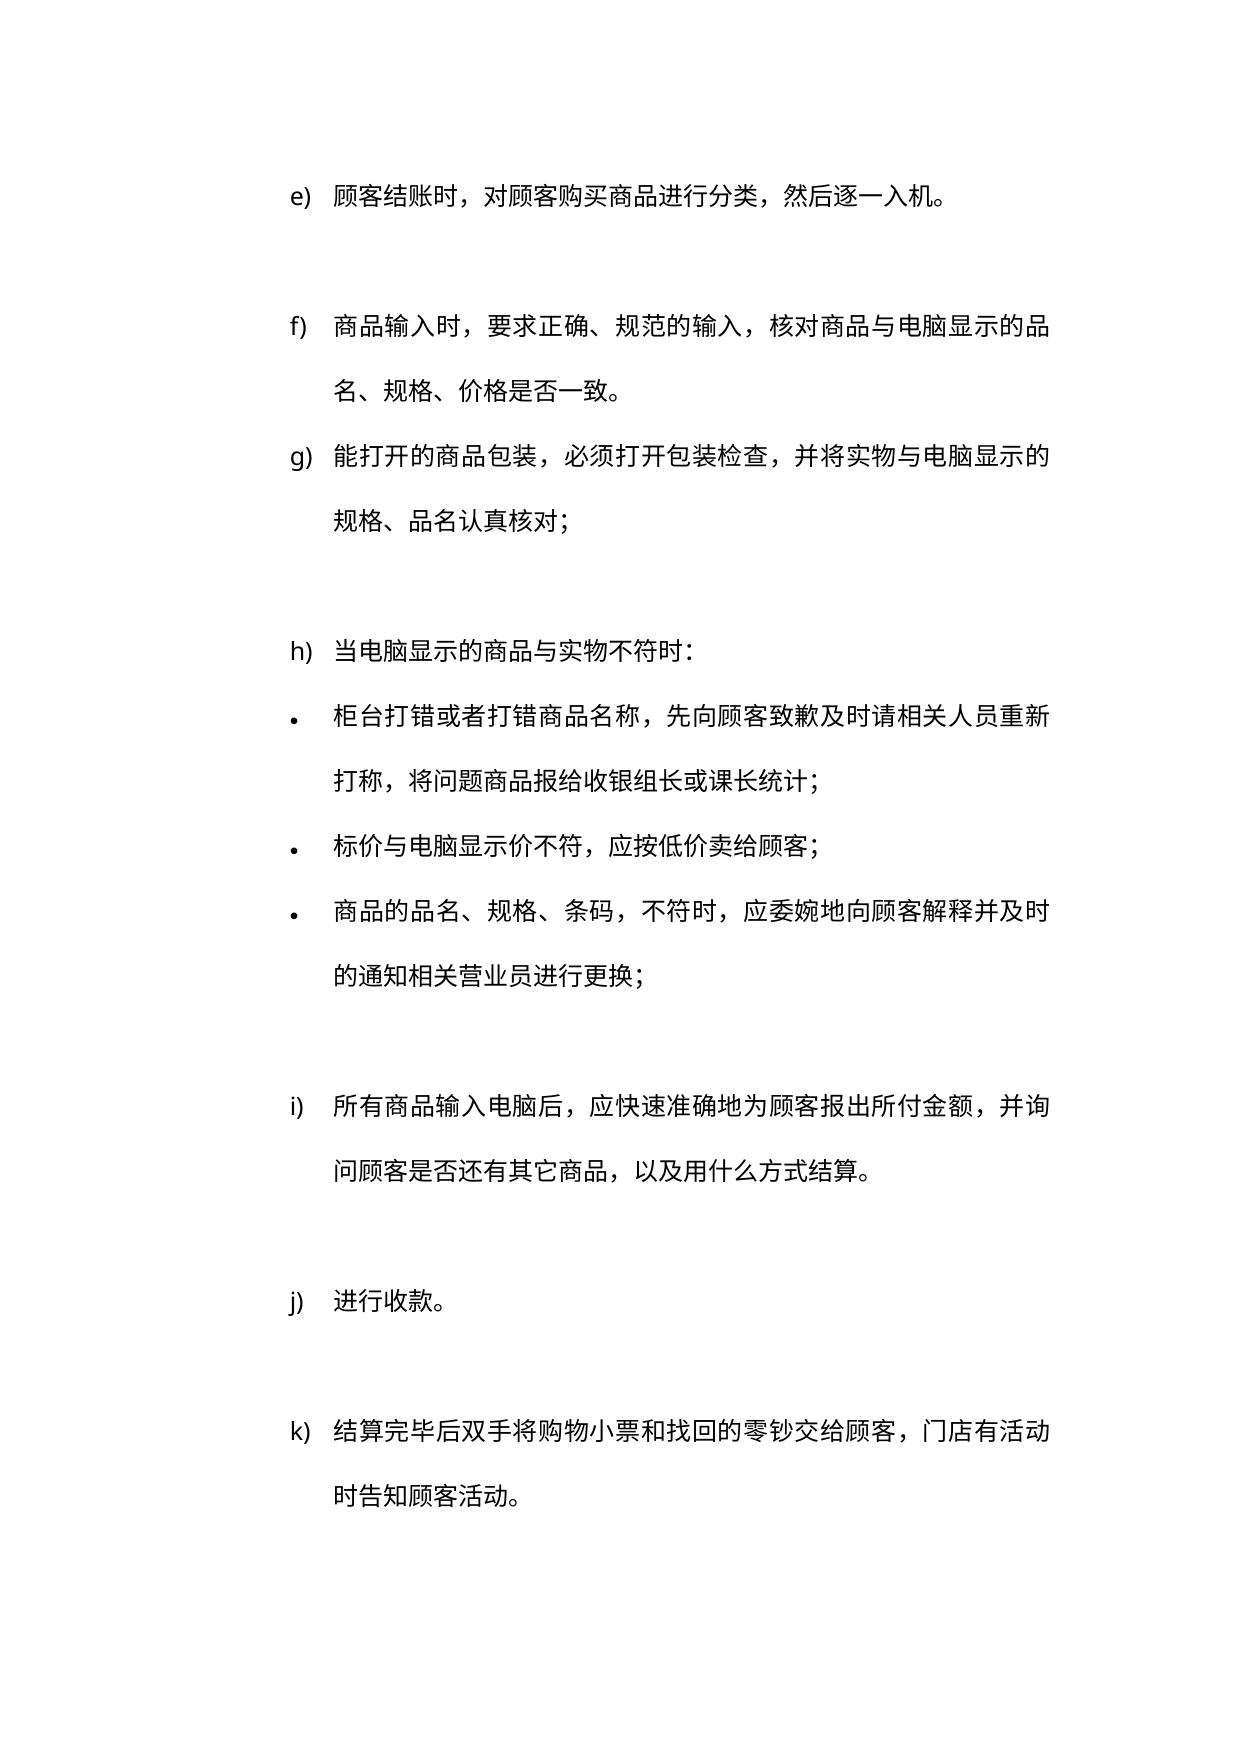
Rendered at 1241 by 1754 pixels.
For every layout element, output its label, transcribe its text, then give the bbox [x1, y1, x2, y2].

list 进行收款。 [289, 1267, 1053, 1332]
list 能打开的商品包装，必须打开包装检查，并将实物与电脑显示的规格、品名认真核对； [289, 422, 1053, 552]
list 顾客结账时，对顾客购买商品进行分类，然后逐一入机。 [289, 162, 1053, 227]
list 柜台打错或者打错商品名称，先向顾客致歉及时请相关人员重新打称，将问题商品报给收银组长或课长统计； [289, 682, 1053, 812]
list 商品的品名、规格、条码，不符时，应委婉地向顾客解释并及时的通知相关营业员进行更换； [289, 877, 1053, 1007]
list 商品输入时，要求正确、规范的输入，核对商品与电脑显示的品名、规格、价格是否一致。 [289, 292, 1053, 422]
list 标价与电脑显示价不符，应按低价卖给顾客； [289, 812, 1053, 877]
list 结算完毕后双手将购物小票和找回的零钞交给顾客，门店有活动时告知顾客活动。 [289, 1397, 1053, 1527]
list 所有商品输入电脑后，应快速准确地为顾客报出所付金额，并询问顾客是否还有其它商品，以及用什么方式结算。 [289, 1072, 1053, 1202]
list 当电脑显示的商品与实物不符时： [289, 617, 1053, 682]
